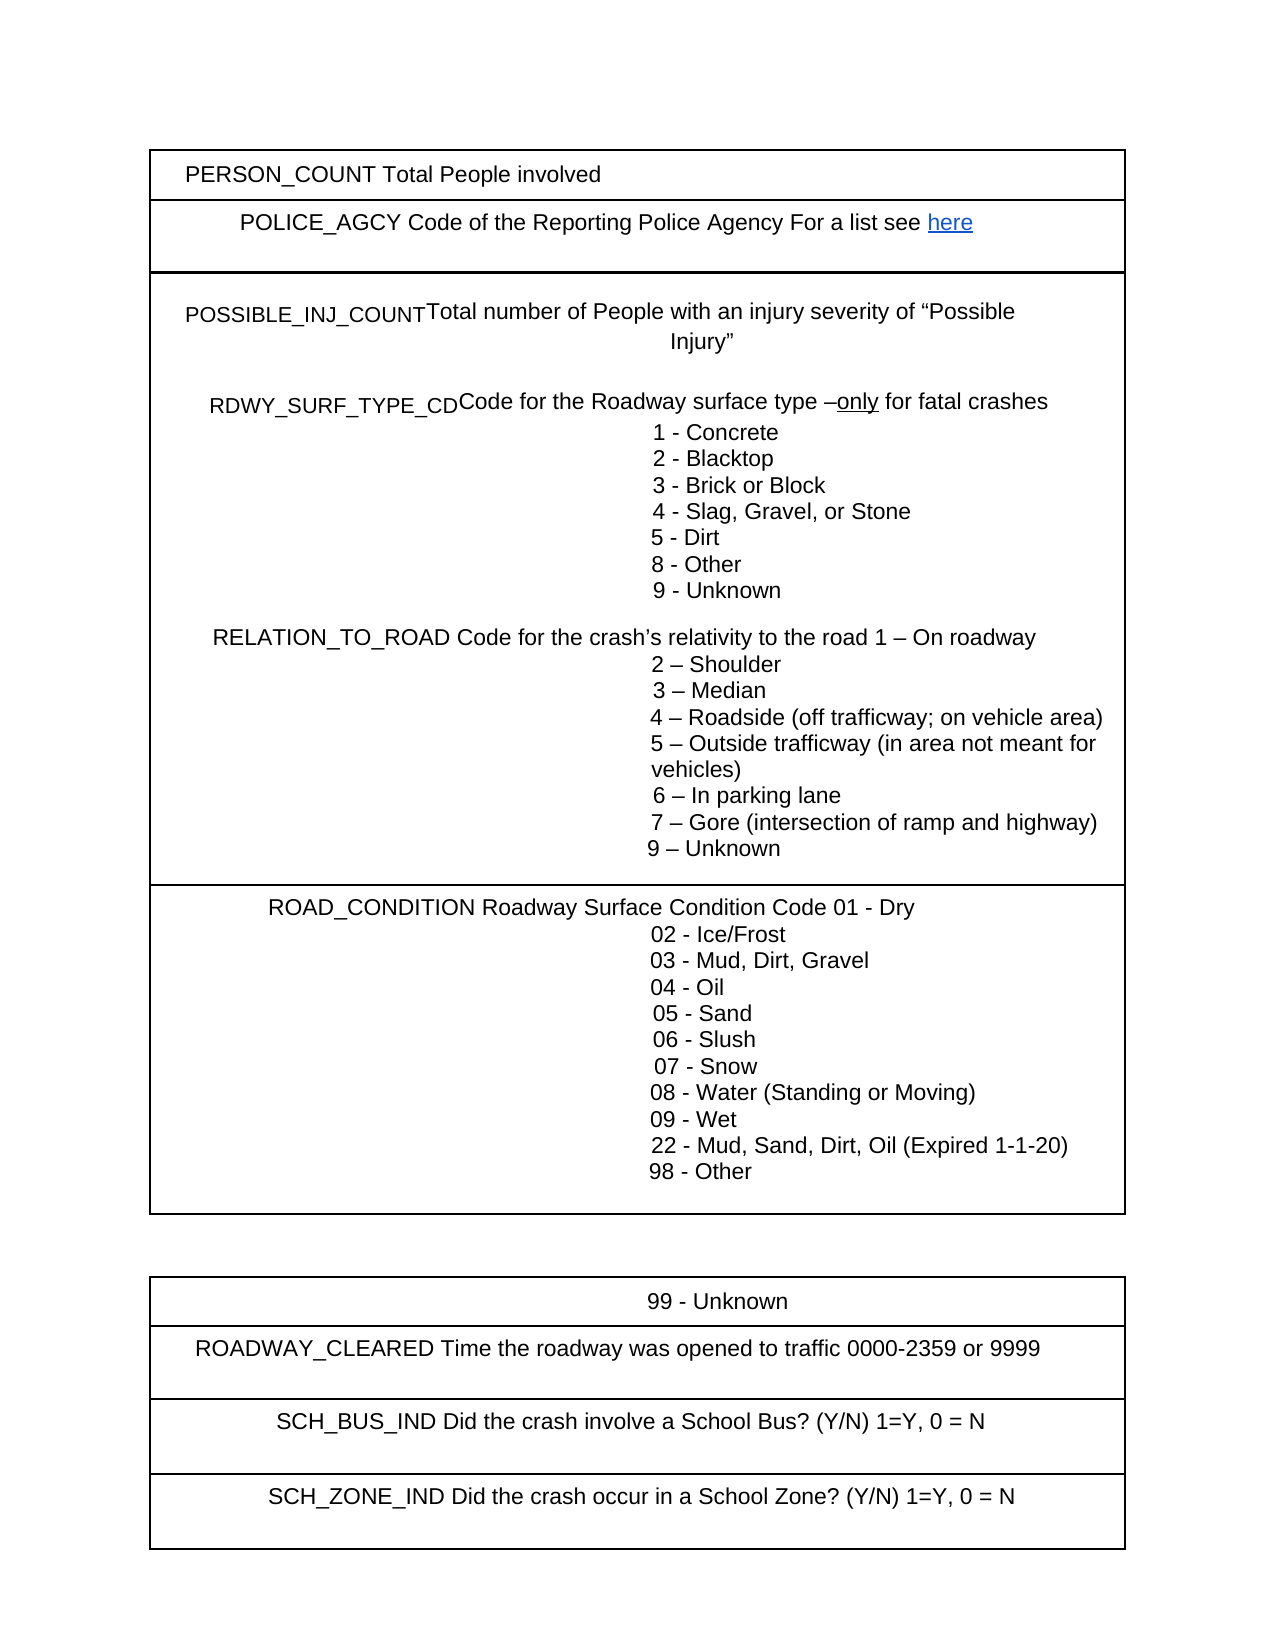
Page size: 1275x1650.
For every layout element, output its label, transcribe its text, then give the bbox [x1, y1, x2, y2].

table_cell SCH_ZONE_IND Did the crash occur in a School Zone? (Y/N) 1=Y, 0 = N [151, 1475, 1124, 1548]
table_cell PERSON_COUNT Total People involved [151, 151, 1124, 198]
table_cell POSSIBLE_INJ_COUNTTotal number of People with an injury severity of “Possible Injury” RDWY_SURF_TYPE_CDCode for the Roadway surface type –only for fatal crashes 1 - Concrete 2 - Blacktop 3 - Brick or Block 4 - Slag, Gravel, or Stone 5 - Dirt 8 - Other 9 - Unknown RELATION_TO_ROAD Code for the crash’s relativity to the road 1 – On roadway 2 – Shoulder 3 – Median 4 – Roadside (off trafficway; on vehicle area) 5 – Outside trafficway (in area not meant for vehicles) 6 – In parking lane 7 – Gore (intersection of ramp and highway) 9 – Unknown [151, 274, 1124, 884]
table_header 99 - Unknown [151, 1278, 1124, 1325]
table_cell ROAD_CONDITION Roadway Surface Condition Code 01 - Dry 02 - Ice/Frost 03 - Mud, Dirt, Gravel 04 - Oil 05 - Sand 06 - Slush 07 - Snow 08 - Water (Standing or Moving) 09 - Wet 22 - Mud, Sand, Dirt, Oil (Expired 1-1-20) 98 - Other [151, 886, 1124, 1213]
table_cell POLICE_AGCY Code of the Reporting Police Agency For a list see here [151, 201, 1124, 271]
table_cell SCH_BUS_IND Did the crash involve a School Bus? (Y/N) 1=Y, 0 = N [151, 1400, 1124, 1473]
table_cell ROADWAY_CLEARED Time the roadway was opened to traffic 0000-2359 or 9999 [151, 1327, 1124, 1398]
